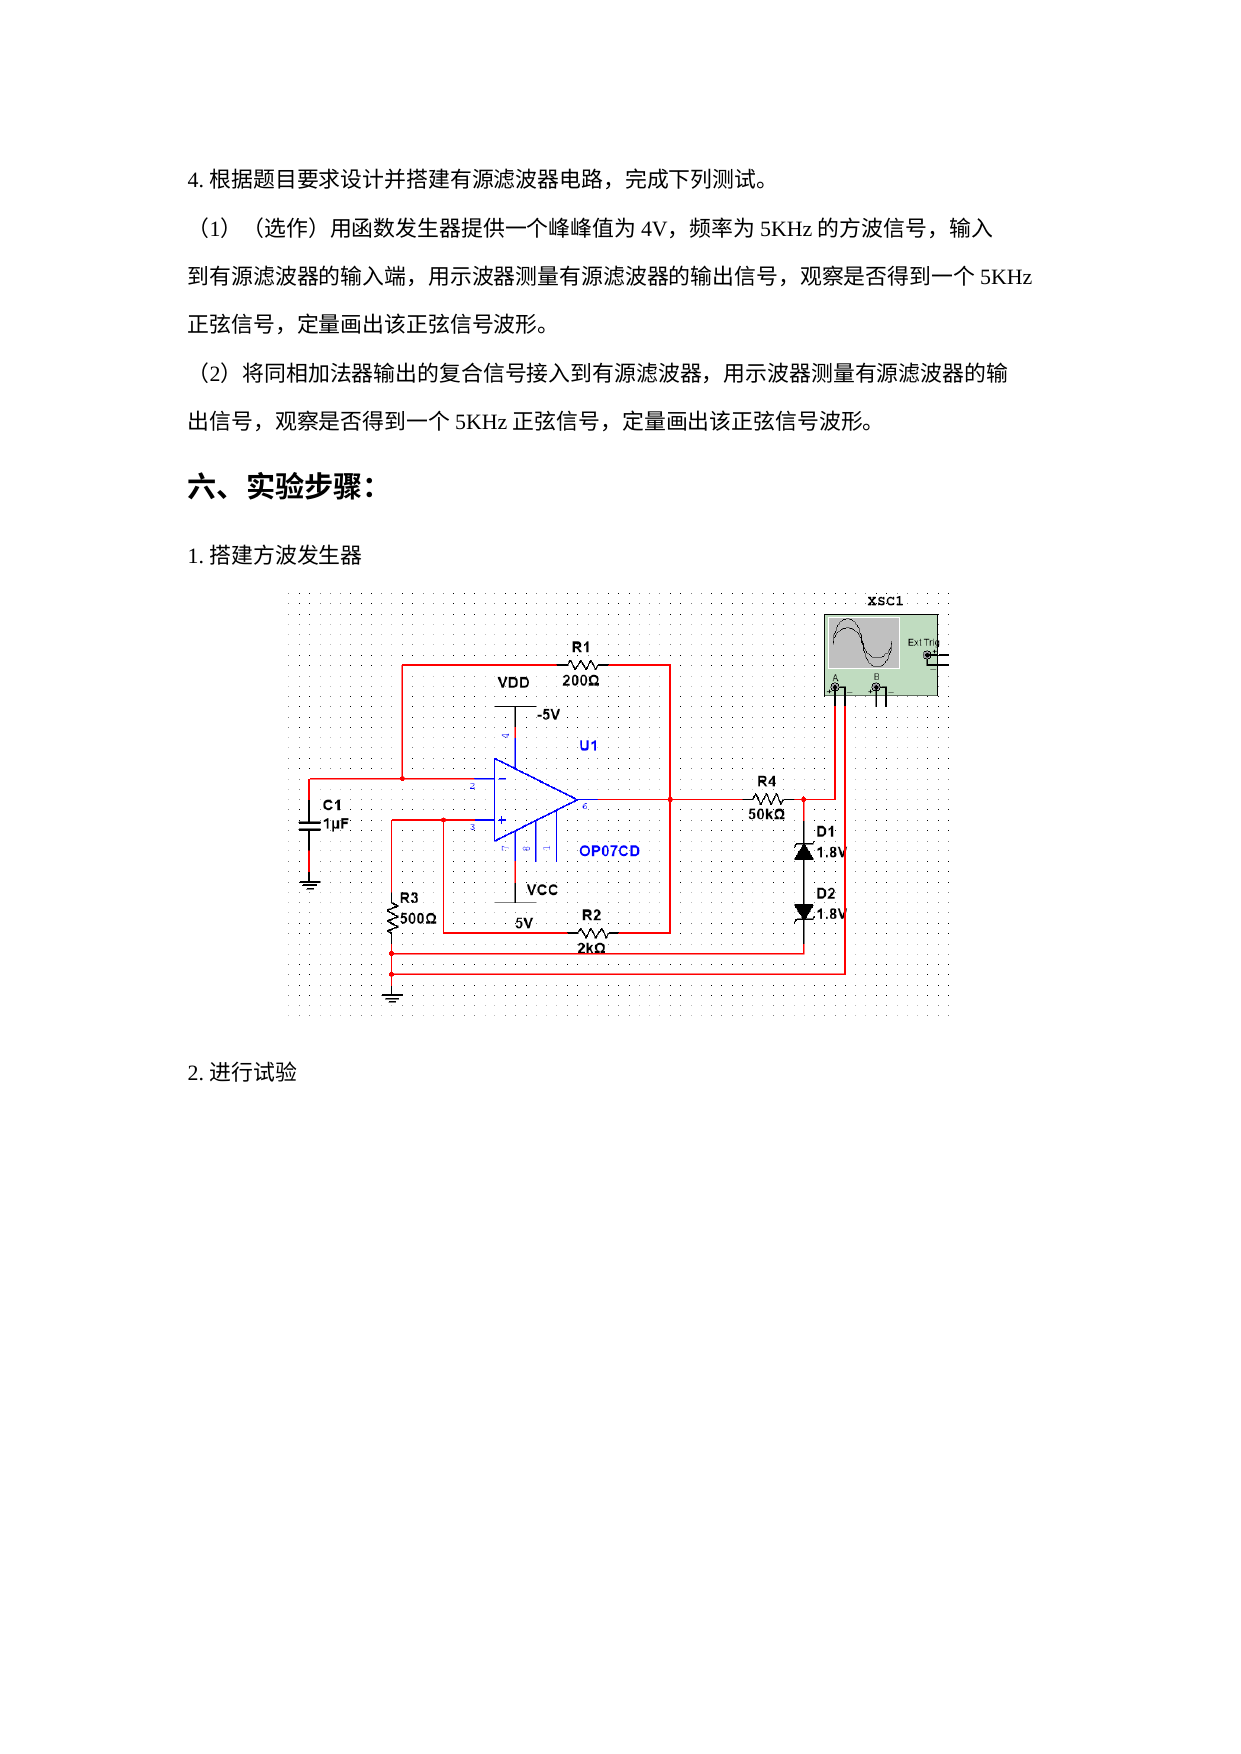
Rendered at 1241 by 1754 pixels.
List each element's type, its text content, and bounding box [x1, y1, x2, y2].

text 正弦信号，定量画出该正弦信号波形。 [187, 307, 1053, 339]
text （2）将同相加法器输出的复合信号接入到有源滤波器，用示波器测量有源滤波器的输 [187, 355, 1053, 388]
text 六、实验步骤： [187, 452, 1053, 517]
text 到有源滤波器的输入端，用示波器测量有源滤波器的输出信号，观察是否得到一个 5KHz [187, 259, 1053, 291]
text 2. 进行试验 [187, 1054, 1053, 1087]
text 1. 搭建方波发生器 [187, 538, 1053, 571]
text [187, 162, 1053, 194]
text 出信号，观察是否得到一个 5KHz 正弦信号，定量画出该正弦信号波形。 [187, 404, 1053, 436]
picture [282, 586, 958, 1022]
text （1）（选作）用函数发生器提供一个峰峰值为 4V，频率为 5KHz 的方波信号，输入 [187, 210, 1053, 243]
